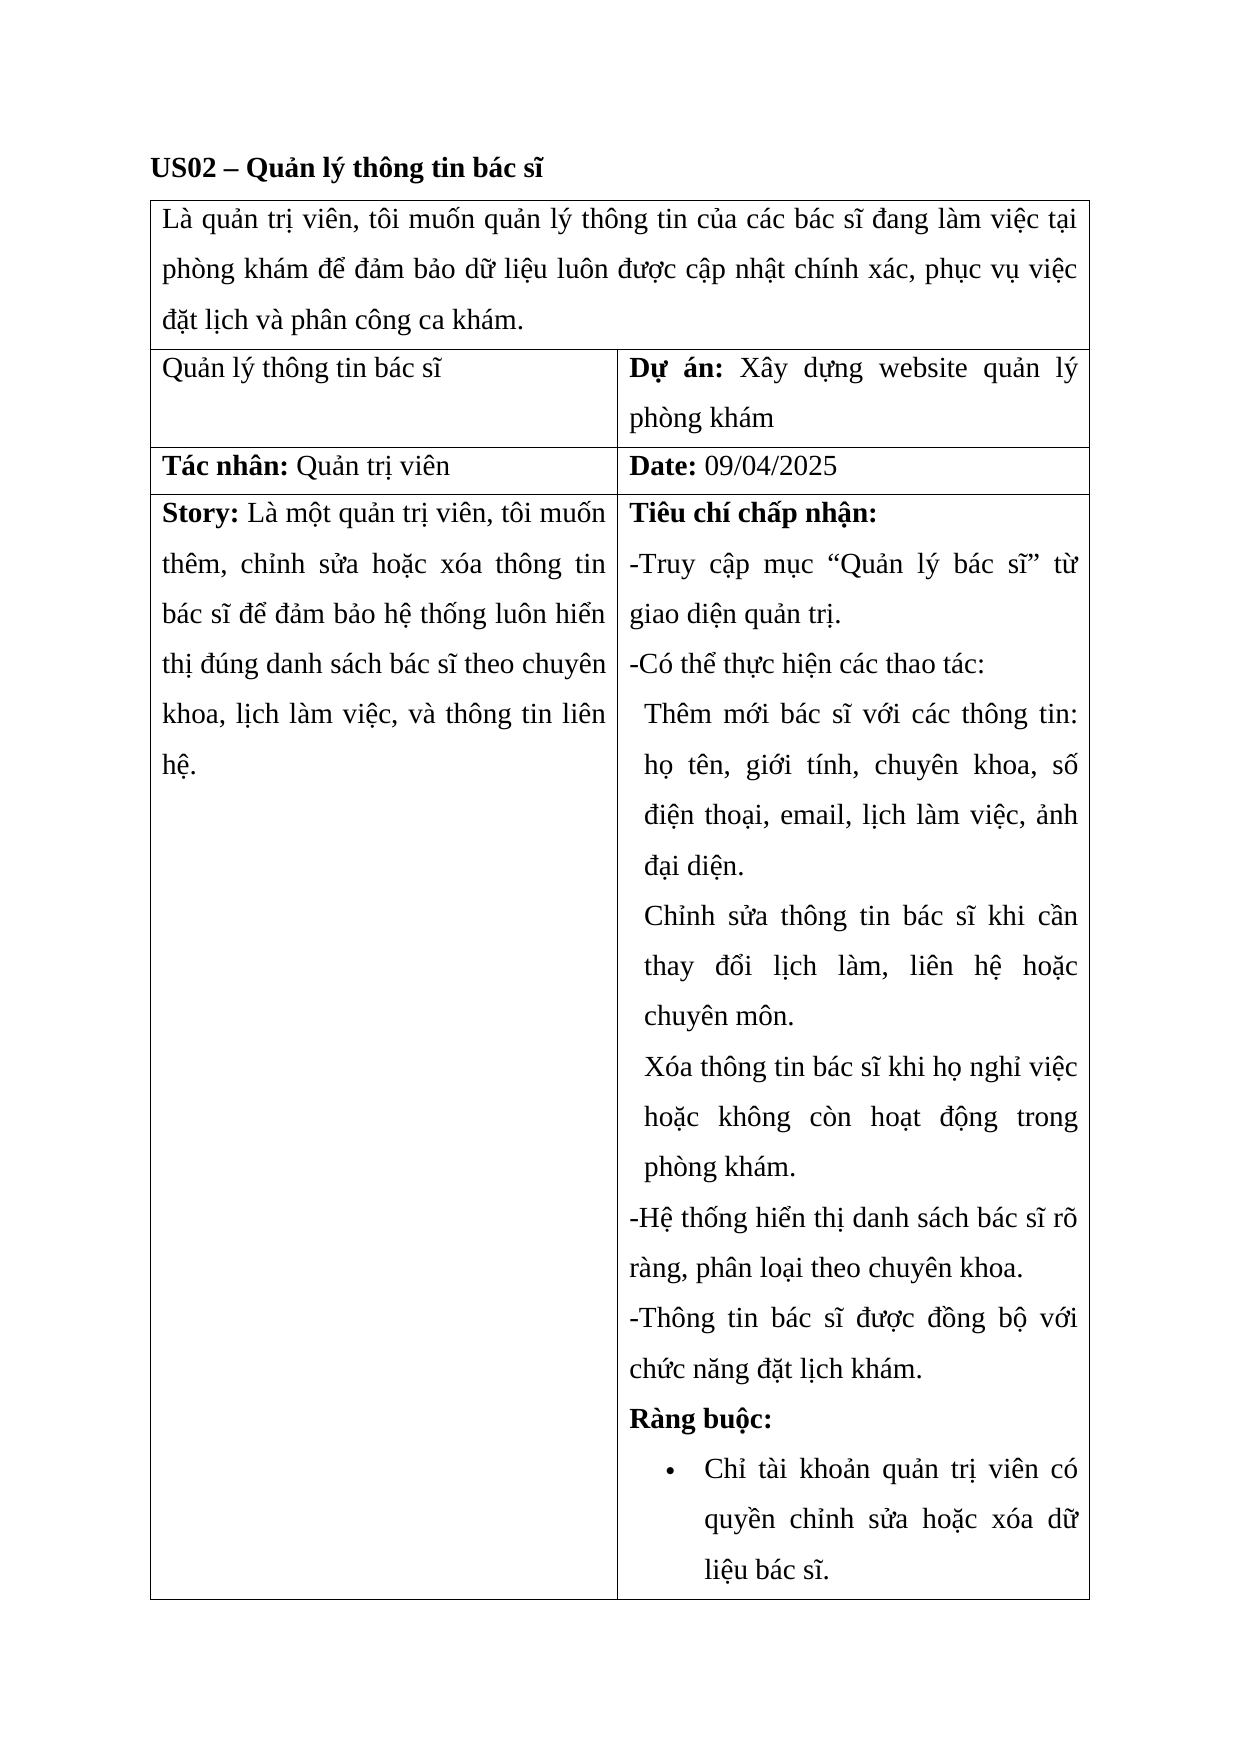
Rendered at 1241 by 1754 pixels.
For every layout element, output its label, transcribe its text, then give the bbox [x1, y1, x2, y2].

subtitle US02 – Quản lý thông tin bác sĩ [150, 150, 1090, 183]
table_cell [151, 495, 617, 1599]
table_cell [618, 495, 1089, 1599]
table_cell Quản lý thông tin bác sĩ [151, 350, 617, 447]
table_header Là quản trị viên, tôi muốn quản lý thông tin của các bác sĩ đang làm việc tại phòng khám để đảm bảo dữ liệu luôn được cập nhật chính xác, phục vụ việc đặt lịch và phân công ca khám. [151, 201, 1089, 349]
table_cell Dự án: Xây dựng website quản lý phòng khám [618, 350, 1089, 447]
table_cell Tác nhân: Quản trị viên [151, 448, 617, 494]
table_cell Date: 09/04/2025 [618, 448, 1089, 494]
